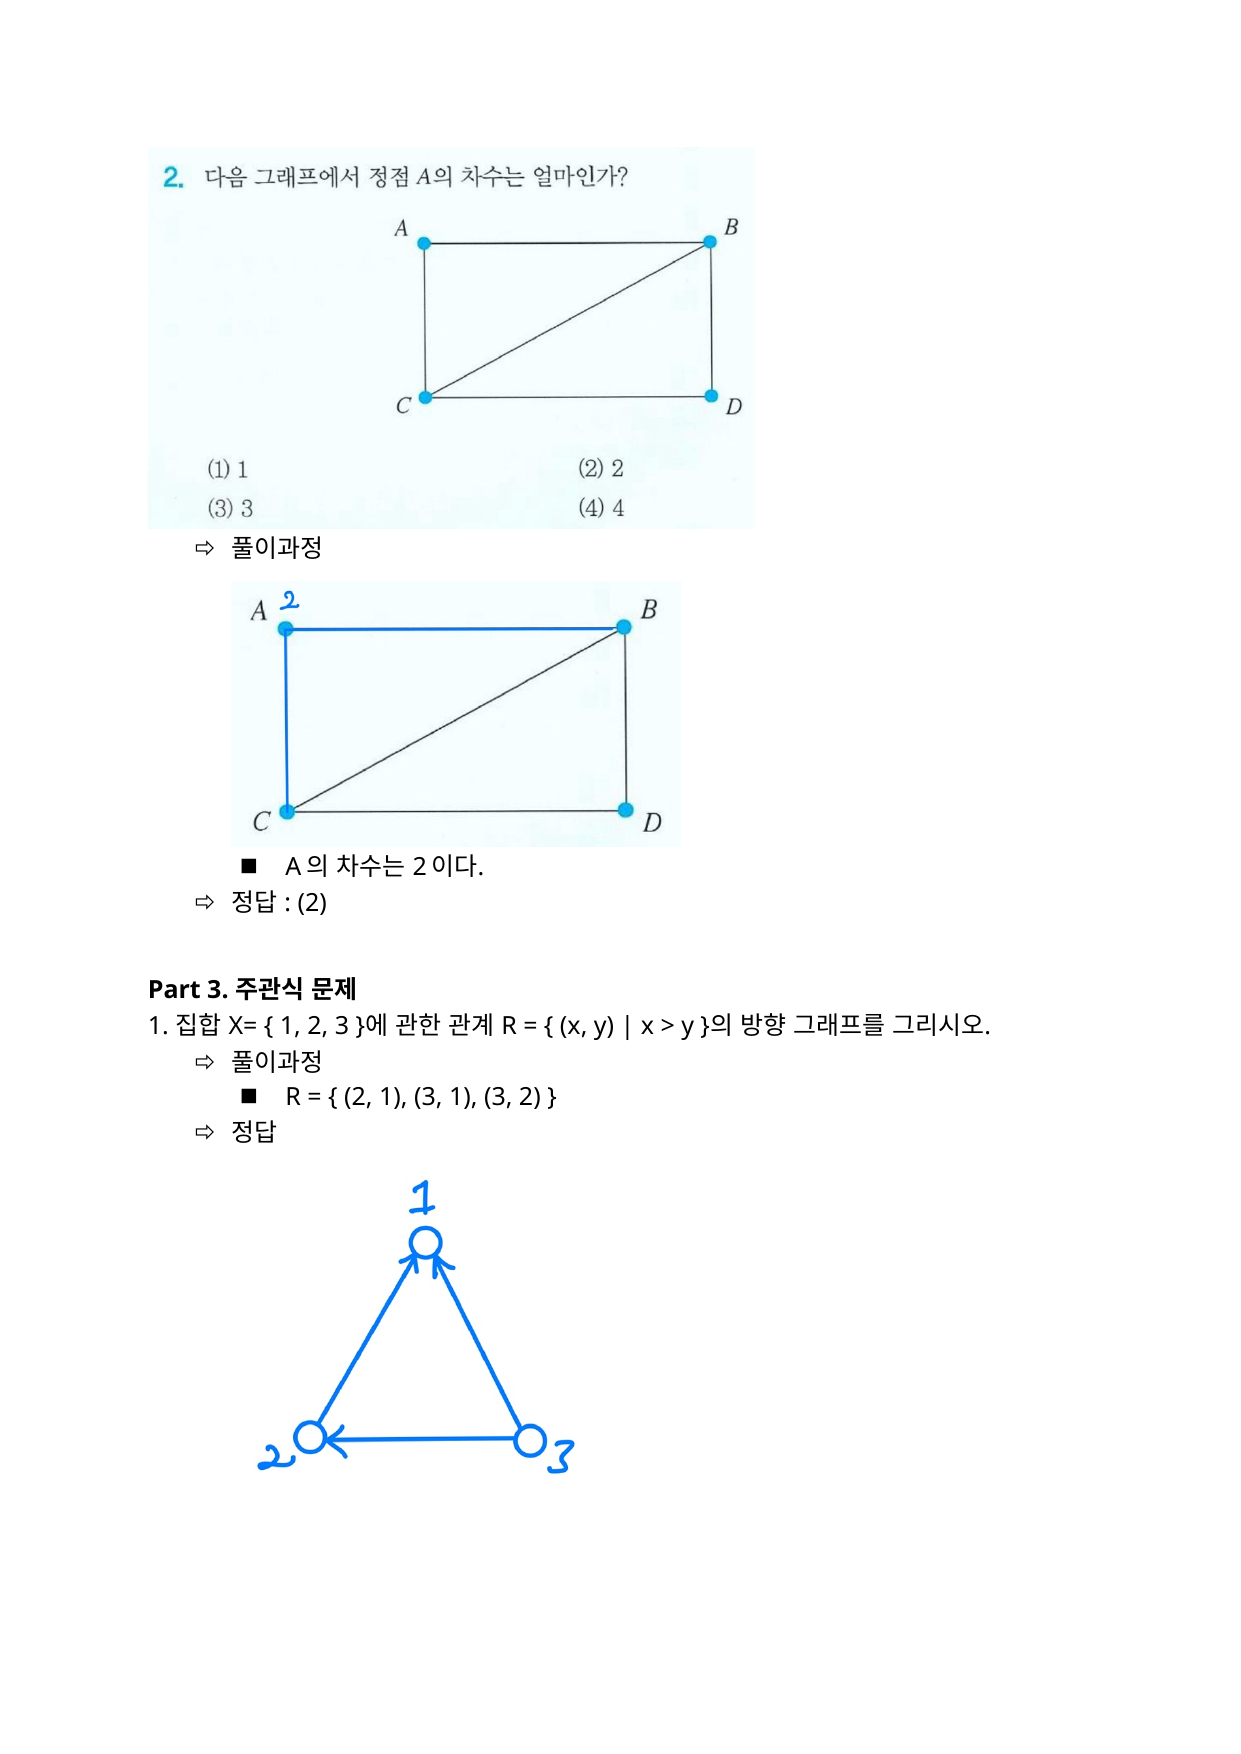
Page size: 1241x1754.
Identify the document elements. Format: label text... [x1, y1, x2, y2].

list 풀이과정 [193, 1042, 1092, 1078]
picture [147, 147, 754, 529]
list 풀이과정 [193, 528, 1092, 564]
list 정답 : (2) [193, 882, 1092, 919]
list R = { (2, 1), (3, 1), (3, 2) } [239, 1078, 1092, 1112]
list 정답 [193, 1112, 1092, 1148]
picture [231, 1165, 611, 1494]
picture [231, 581, 682, 847]
list A의 차수는 2이다. [239, 846, 1092, 882]
text Part 3. 주관식 문제 [148, 969, 1092, 1006]
text 1. 집합 X= { 1, 2, 3 }에 관한 관계 R = { (x, y) | x > y }의 방향 그래프를 그리시오. [148, 1006, 1092, 1042]
